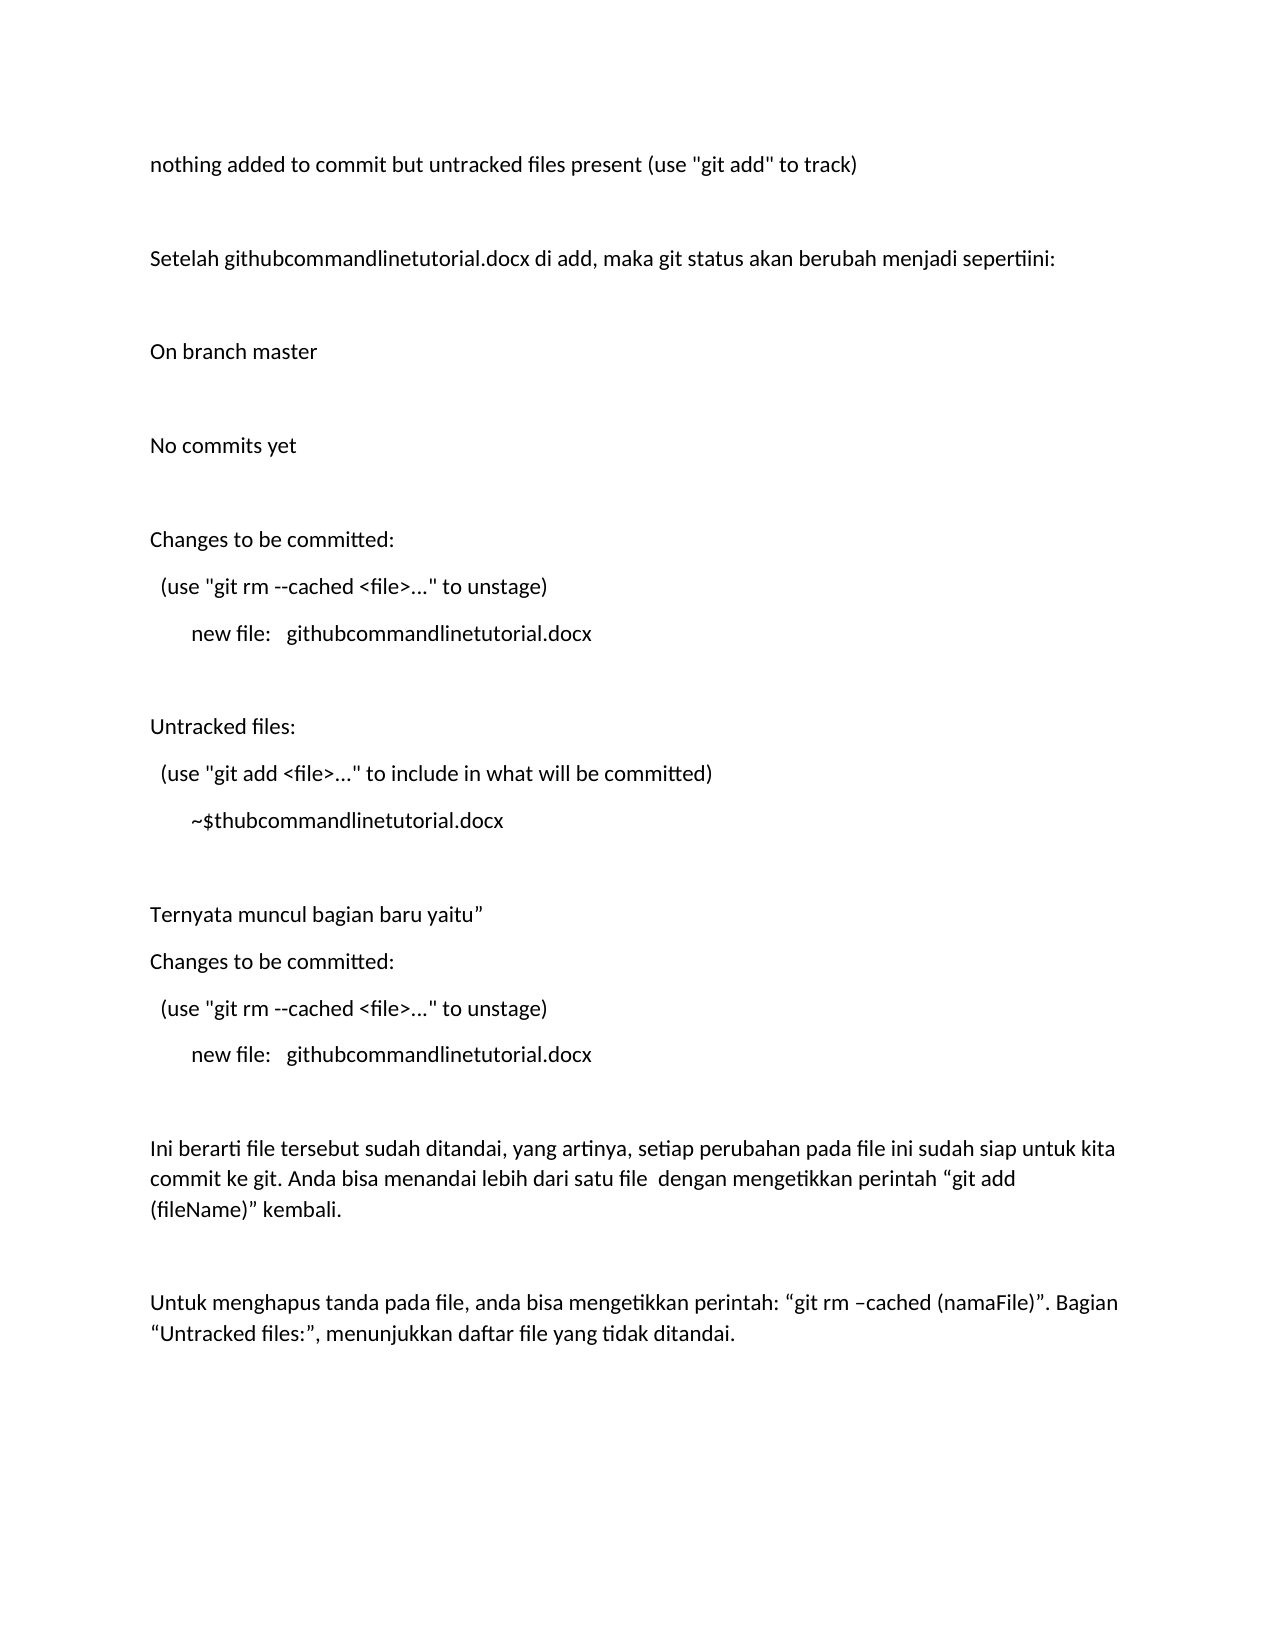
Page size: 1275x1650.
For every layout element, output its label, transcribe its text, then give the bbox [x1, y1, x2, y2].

text new file: githubcommandlinetutorial.docx [150, 1041, 1125, 1069]
text (use "git rm --cached <file>..." to unstage) [150, 994, 1125, 1022]
text Changes to be committed: [150, 947, 1125, 975]
text Changes to be committed: [150, 525, 1125, 553]
text ~$thubcommandlinetutorial.docx [150, 806, 1125, 834]
text new file: githubcommandlinetutorial.docx [150, 619, 1125, 647]
text Setelah githubcommandlinetutorial.docx di add, maka git status akan berubah menjadi sepertiini: [150, 244, 1125, 272]
text Untracked files: [150, 712, 1125, 741]
text Ini berarti file tersebut sudah ditandai, yang artinya, setiap perubahan pada file ini sudah siap untuk kita commit ke git. Anda bisa menandai lebih dari satu file dengan mengetikkan perintah “git add (fileName)” kembali. [150, 1134, 1125, 1223]
text Untuk menghapus tanda pada file, anda bisa mengetikkan perintah: “git rm –cached (namaFile)”. Bagian “Untracked files:”, menunjukkan daftar file yang tidak ditandai. [150, 1288, 1125, 1347]
text Ternyata muncul bagian baru yaitu” [150, 900, 1125, 928]
text nothing added to commit but untracked files present (use "git add" to track) [150, 150, 1125, 178]
text (use "git rm --cached <file>..." to unstage) [150, 572, 1125, 600]
text On branch master [150, 337, 1125, 366]
text (use "git add <file>..." to include in what will be committed) [150, 759, 1125, 787]
text No commits yet [150, 431, 1125, 459]
